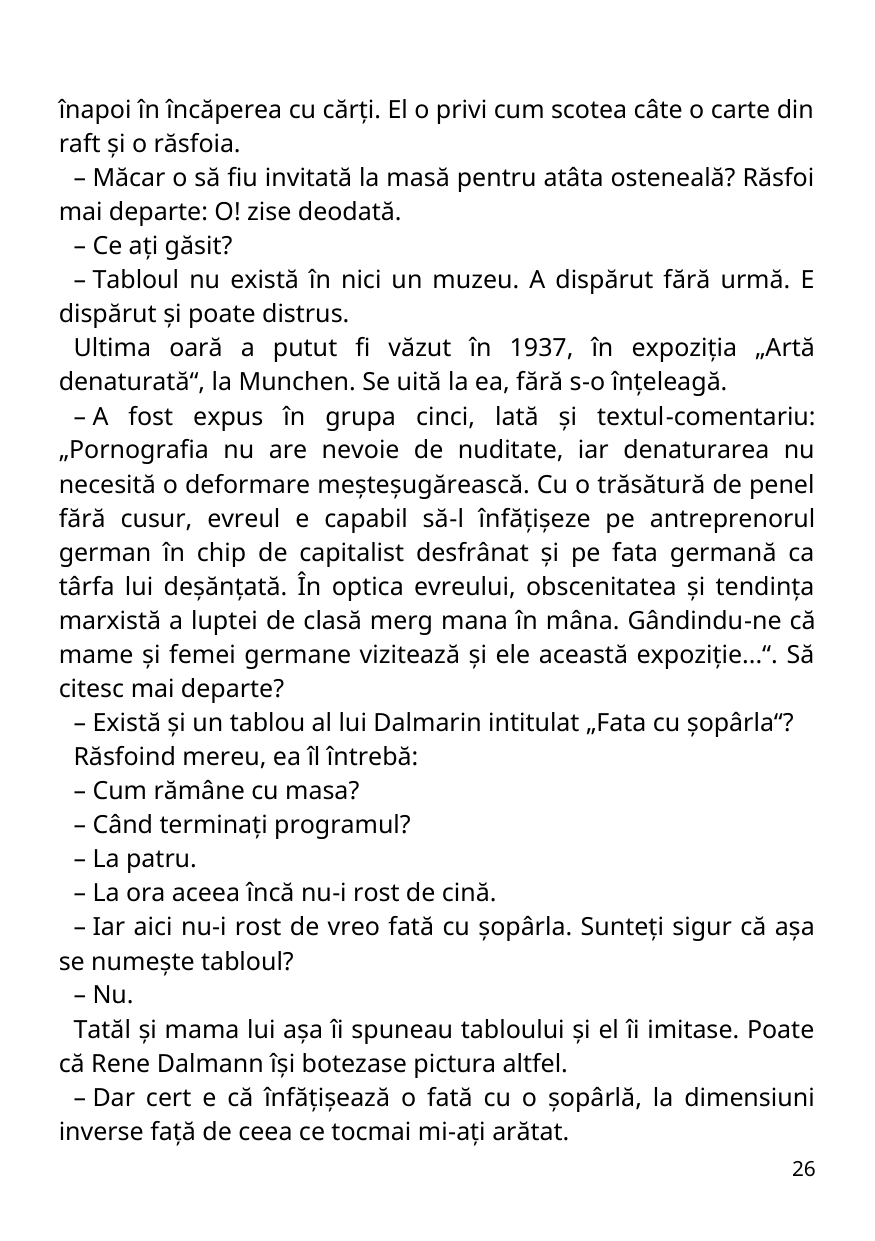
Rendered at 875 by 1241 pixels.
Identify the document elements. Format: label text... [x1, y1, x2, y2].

text – Măcar o să fiu invitată la masă pentru atâta osteneală? Răsfoi mai departe: O! zise deodată. [58, 160, 816, 228]
text Tatăl şi mama lui aşa îi spuneau tabloului şi el îi imitase. Poate că Rene Dalmann îşi botezase pictura altfel. [58, 1011, 816, 1079]
text – Nu. [58, 977, 816, 1011]
text – Când terminaţi programul? [58, 807, 816, 841]
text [58, 92, 816, 160]
text – A fost expus în grupa cinci, lată şi textul-comentariu: „Pornografia nu are nevoie de nuditate, iar denaturarea nu necesită o deformare meşteşugărească. Cu o trăsătură de penel fără cusur, evreul e capabil să-l înfăţişeze pe antreprenorul german în chip de capitalist desfrânat şi pe fata germană ca târfa lui deşănţată. În optica evreului, obscenitatea şi tendinţa marxistă a luptei de clasă merg mana în mâna. Gândindu-ne că mame şi femei germane vizitează şi ele această expoziţie...“. Să citesc mai departe? [58, 398, 816, 705]
text – La patru. [58, 841, 816, 875]
text Ultima oară a putut fi văzut în 1937, în expoziţia „Artă denaturată“, la Munchen. Se uită la ea, fără s-o înţeleagă. [58, 330, 816, 398]
text – Există şi un tablou al lui Dalmarin intitulat „Fata cu şopârla“? [58, 705, 816, 739]
text – Dar cert e că înfăţişează o fată cu o şopârlă, la dimensiuni inverse faţă de ceea ce tocmai mi-aţi arătat. [58, 1079, 816, 1147]
text – Ce aţi găsit? [58, 228, 816, 262]
text – Cum rămâne cu masa? [58, 773, 816, 807]
text – La ora aceea încă nu-i rost de cină. [58, 875, 816, 909]
text Răsfoind mereu, ea îl întrebă: [58, 739, 816, 773]
text – Tabloul nu există în nici un muzeu. A dispărut fără urmă. E dispărut şi poate distrus. [58, 262, 816, 330]
text – Iar aici nu-i rost de vreo fată cu şopârla. Sunteţi sigur că aşa se numeşte tabloul? [58, 909, 816, 977]
